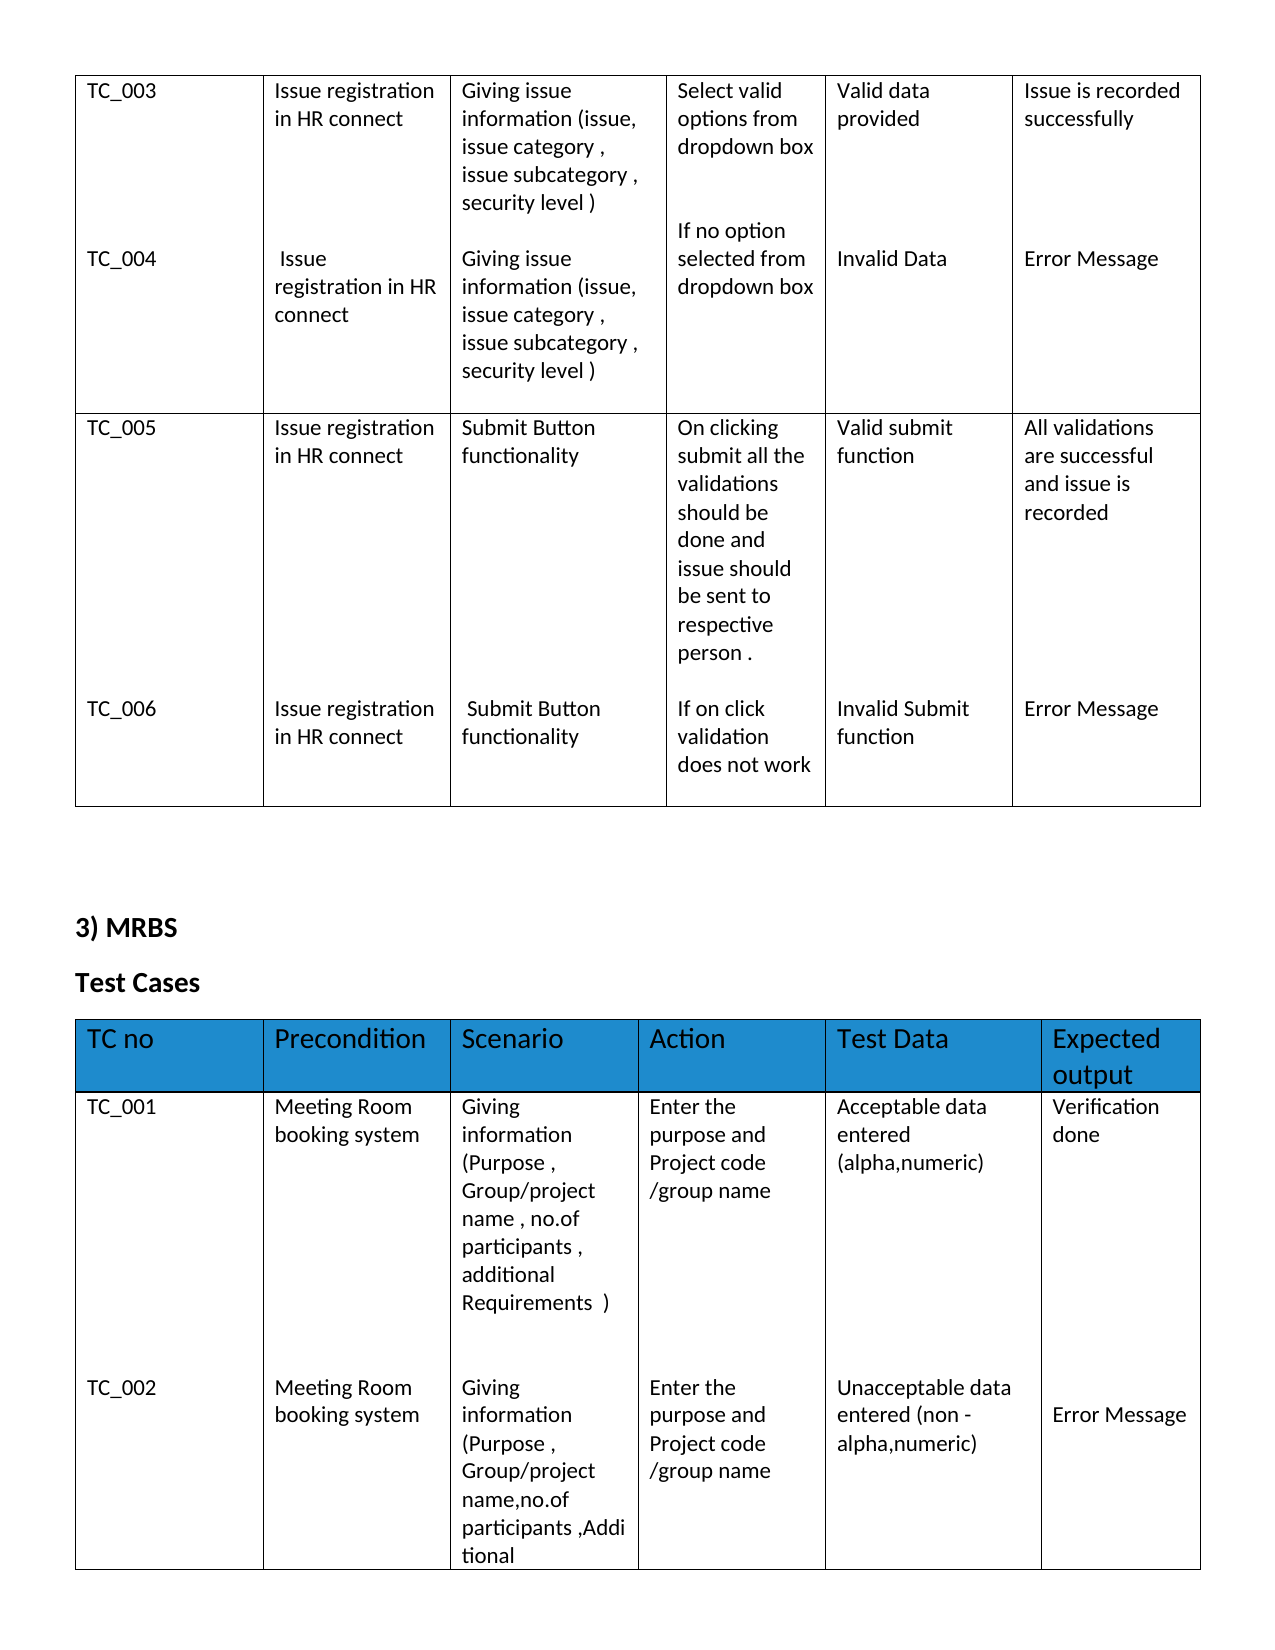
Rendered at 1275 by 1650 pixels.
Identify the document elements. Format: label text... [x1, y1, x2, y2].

table_header Action [639, 1020, 825, 1091]
table_header Precondition [264, 1020, 450, 1091]
table_cell Select valid options from dropdown box If no option selected from dropdown box [667, 76, 825, 412]
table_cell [1042, 1093, 1200, 1569]
table_cell Submit Button functionality Submit Button functionality [451, 414, 666, 806]
table_header TC no [76, 1020, 263, 1091]
table_cell Valid data provided Invalid Data [826, 76, 1012, 412]
table_cell TC_005 TC_006 [76, 414, 263, 806]
table_cell Valid submit function Invalid Submit function [826, 414, 1012, 806]
table_cell On clicking submit all the validations should be done and issue should be sent to respective person . If on click validation does not work [667, 414, 825, 806]
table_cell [826, 1093, 1041, 1569]
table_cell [451, 1093, 638, 1569]
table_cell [639, 1093, 825, 1569]
table_cell TC_001 TC_002 [76, 1093, 263, 1569]
table_cell Issue is recorded successfully Error Message [1013, 76, 1200, 412]
table_header Expected output [1042, 1020, 1200, 1091]
table_cell All validations are successful and issue is recorded Error Message [1013, 414, 1200, 806]
table_cell TC_003 TC_004 [76, 76, 263, 412]
table_header Test Data [826, 1020, 1041, 1091]
table_cell Giving issue information (issue, issue category , issue subcategory , security level ) Giving issue information (issue, issue category , issue subcategory , security level ) [451, 76, 666, 412]
table_cell Issue registration in HR connect Issue registration in HR connect [264, 414, 450, 806]
table_header Scenario [451, 1020, 638, 1091]
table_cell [264, 76, 450, 412]
text 3) MRBS [75, 909, 1200, 944]
text Test Cases [75, 964, 1200, 999]
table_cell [264, 1093, 450, 1569]
